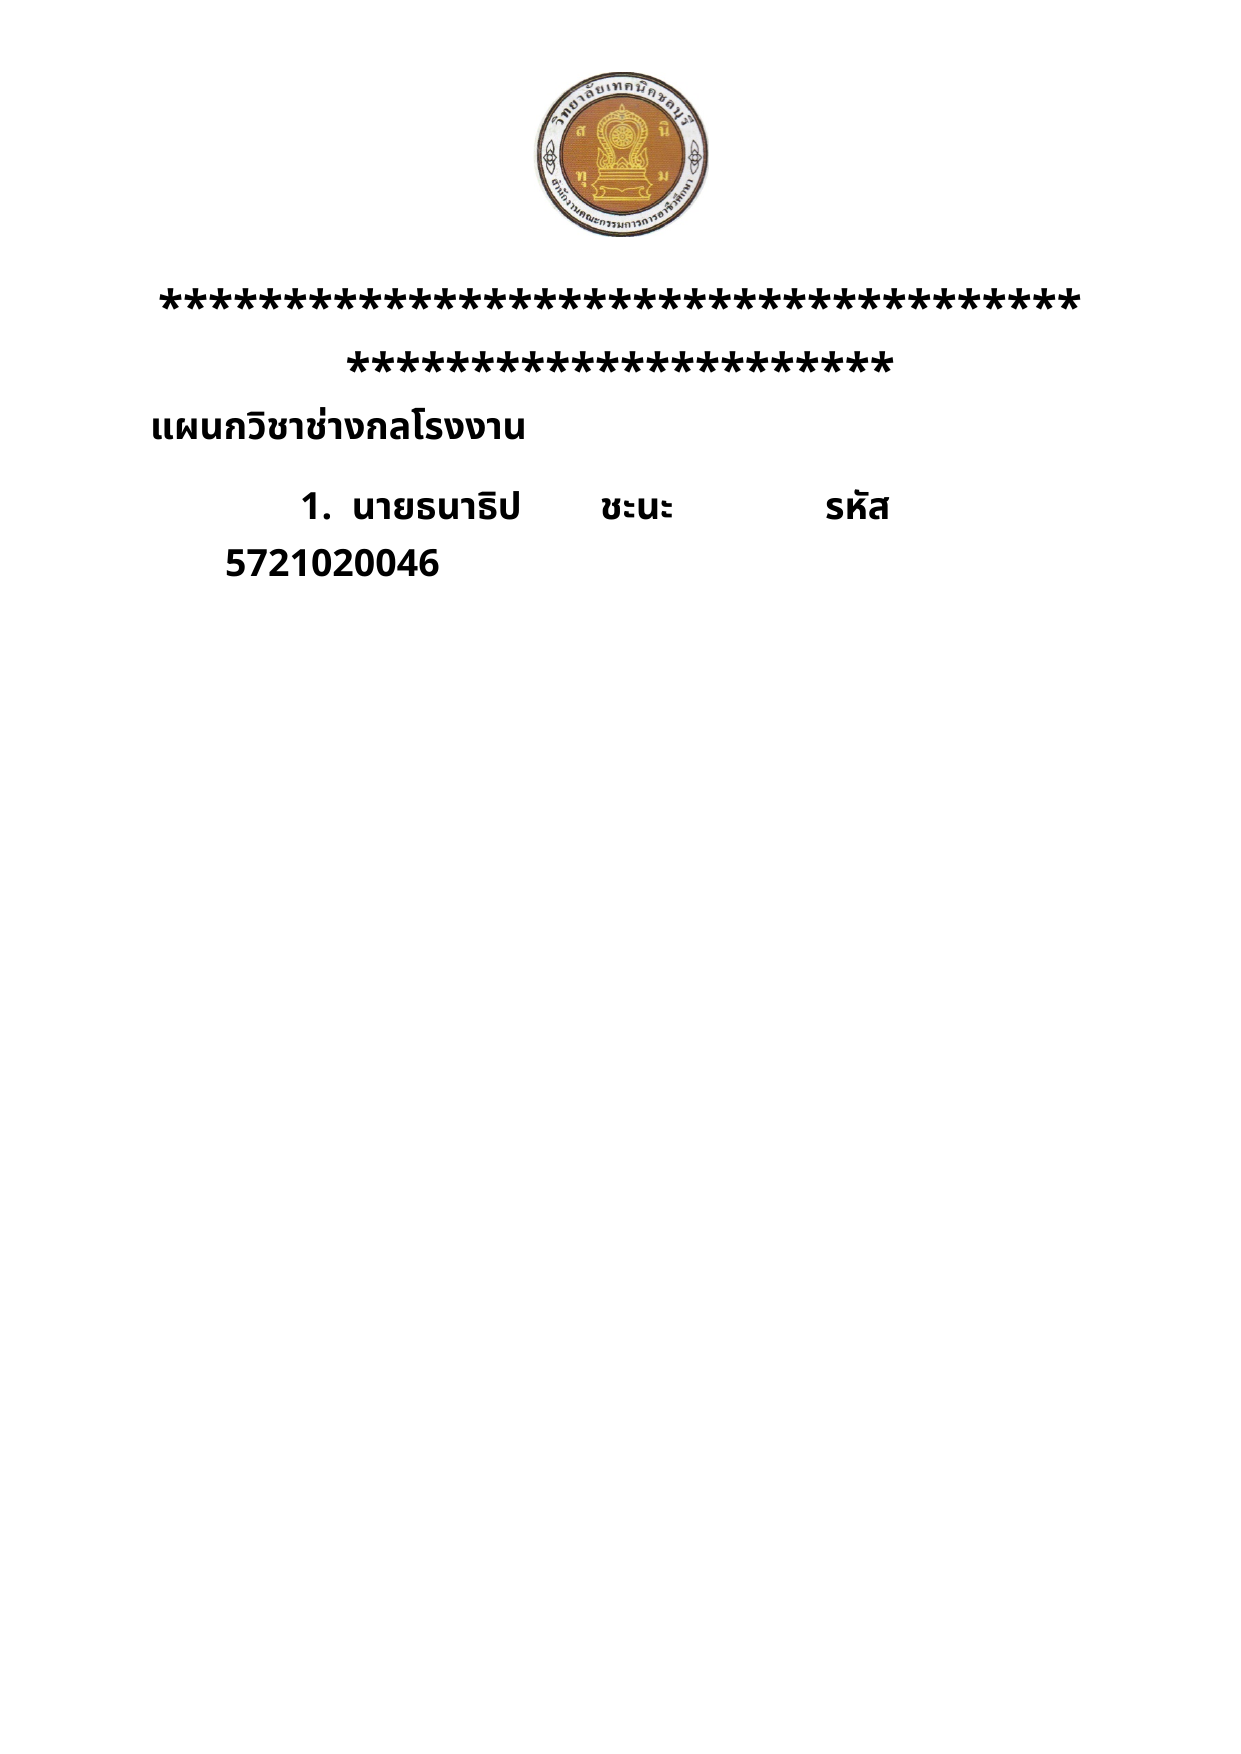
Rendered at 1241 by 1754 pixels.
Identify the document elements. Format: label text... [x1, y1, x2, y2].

text แผนกวิชาช่างกลโรงงาน [150, 399, 1090, 456]
picture [533, 72, 709, 235]
text *********************************************************** [150, 150, 1090, 399]
text 1. นายธนาธิป ชะนะ รหัส 5721020046 [150, 479, 1090, 587]
